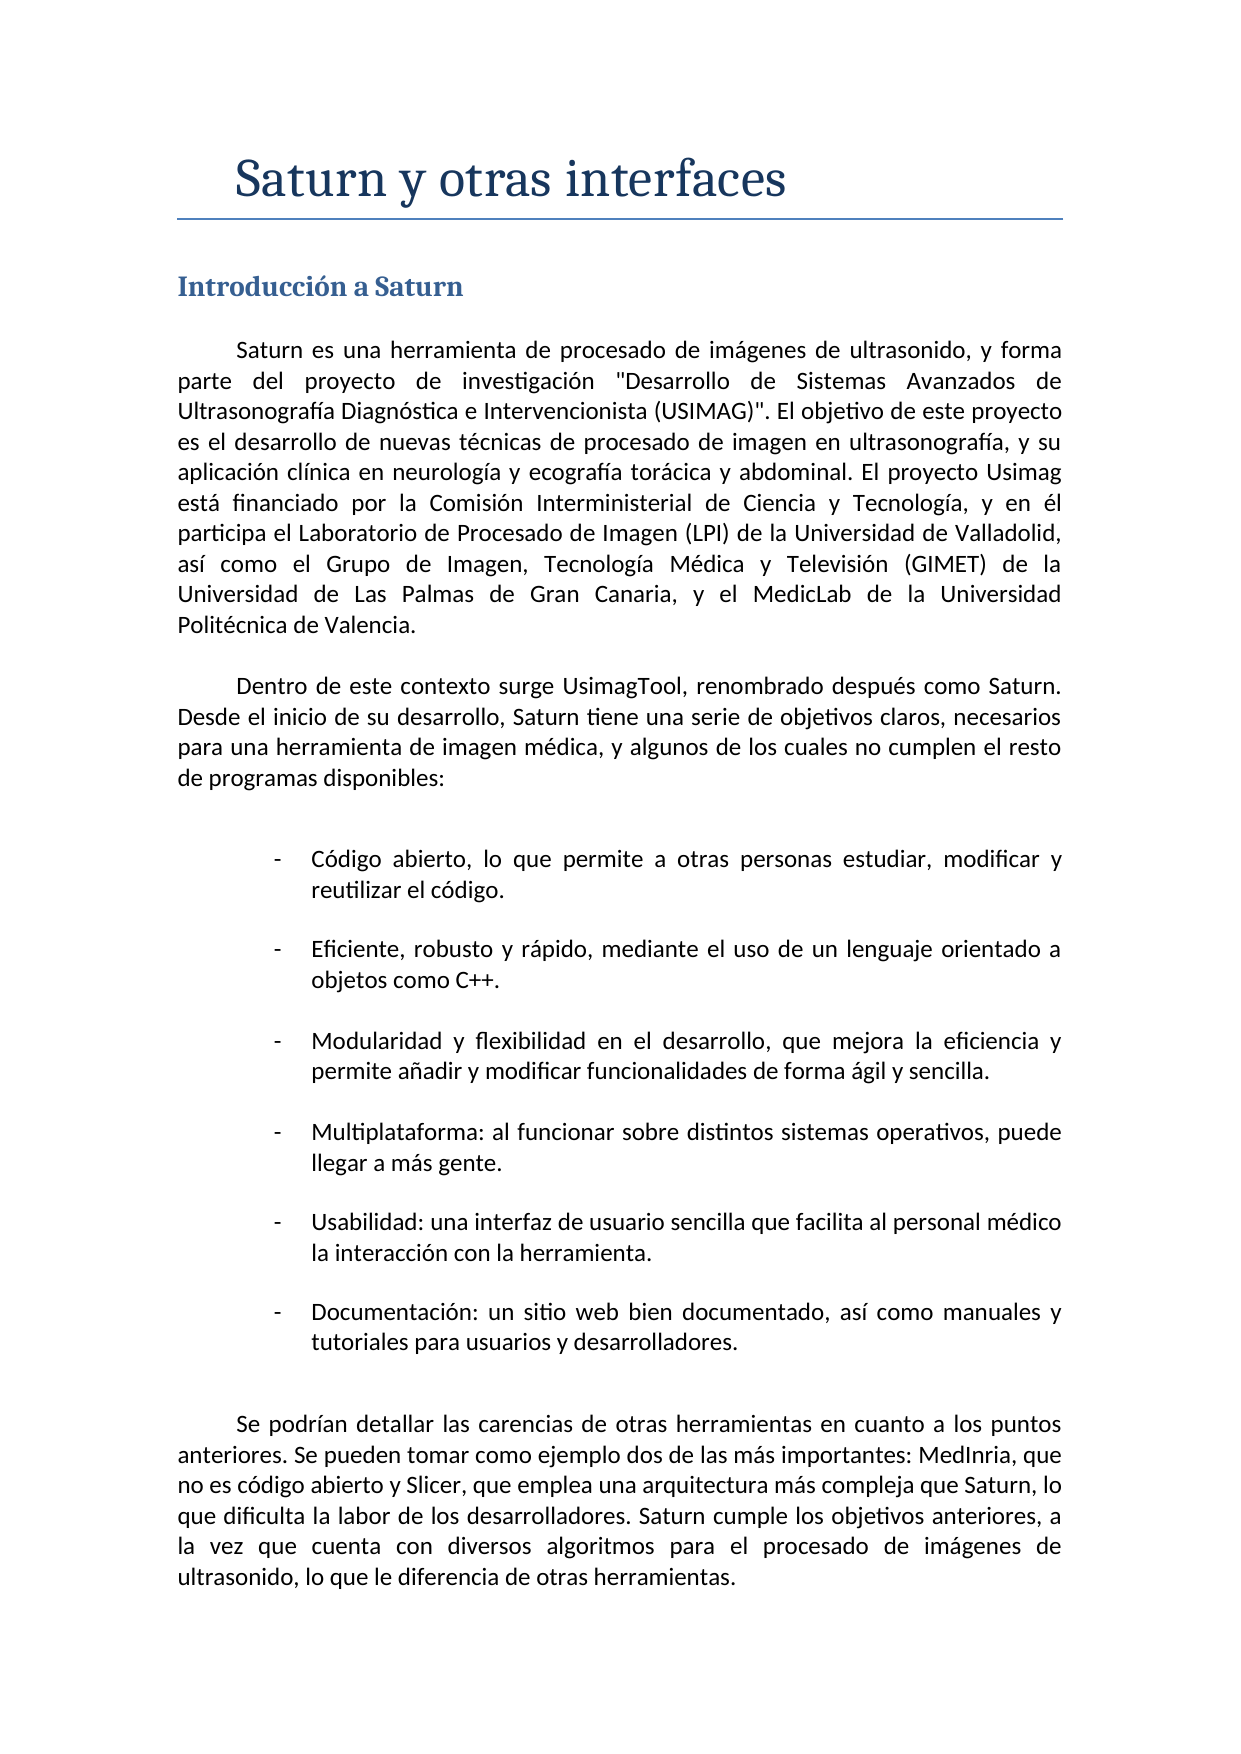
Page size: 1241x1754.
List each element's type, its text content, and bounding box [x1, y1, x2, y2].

list Multiplataforma: al funcionar sobre distintos sistemas operativos, puede llegar a más gente. [274, 1116, 1063, 1177]
list Modularidad y flexibilidad en el desarrollo, que mejora la eficiencia y permite añadir y modificar funcionalidades de forma ágil y sencilla. [274, 1025, 1063, 1086]
text Dentro de este contexto surge UsimagTool, renombrado después como Saturn. Desde el inicio de su desarrollo, Saturn tiene una serie de objetivos claros, necesarios para una herramienta de imagen médica, y algunos de los cuales no cumplen el resto de programas disponibles: [177, 670, 1063, 792]
text Saturn es una herramienta de procesado de imágenes de ultrasonido, y forma parte del proyecto de investigación "Desarrollo de Sistemas Avanzados de Ultrasonografía Diagnóstica e Intervencionista (USIMAG)". El objetivo de este proyecto es el desarrollo de nuevas técnicas de procesado de imagen en ultrasonografía, y su aplicación clínica en neurología y ecografía torácica y abdominal. El proyecto Usimag está financiado por la Comisión Interministerial de Ciencia y Tecnología, y en él participa el Laboratorio de Procesado de Imagen (LPI) de la Universidad de Valladolid, así como el Grupo de Imagen, Tecnología Médica y Televisión (GIMET) de la Universidad de Las Palmas de Gran Canaria, y el MedicLab de la Universidad Politécnica de Valencia. [177, 334, 1063, 639]
list Código abierto, lo que permite a otras personas estudiar, modificar y reutilizar el código. [274, 843, 1063, 904]
title Saturn y otras interfaces [177, 148, 1063, 218]
text Se podrían detallar las carencias de otras herramientas en cuanto a los puntos anteriores. Se pueden tomar como ejemplo dos de las más importantes: MedInria, que no es código abierto y Slicer, que emplea una arquitectura más compleja que Saturn, lo que dificulta la labor de los desarrolladores. Saturn cumple los objetivos anteriores, a la vez que cuenta con diversos algoritmos para el procesado de imágenes de ultrasonido, lo que le diferencia de otras herramientas. [177, 1408, 1063, 1592]
subtitle Introducción a Saturn [177, 270, 1063, 304]
list Usabilidad: una interfaz de usuario sencilla que facilita al personal médico la interacción con la herramienta. [274, 1206, 1063, 1267]
list Documentación: un sitio web bien documentado, así como manuales y tutoriales para usuarios y desarrolladores. [274, 1296, 1063, 1357]
list Eficiente, robusto y rápido, mediante el uso de un lenguaje orientado a objetos como C++. [274, 933, 1063, 994]
